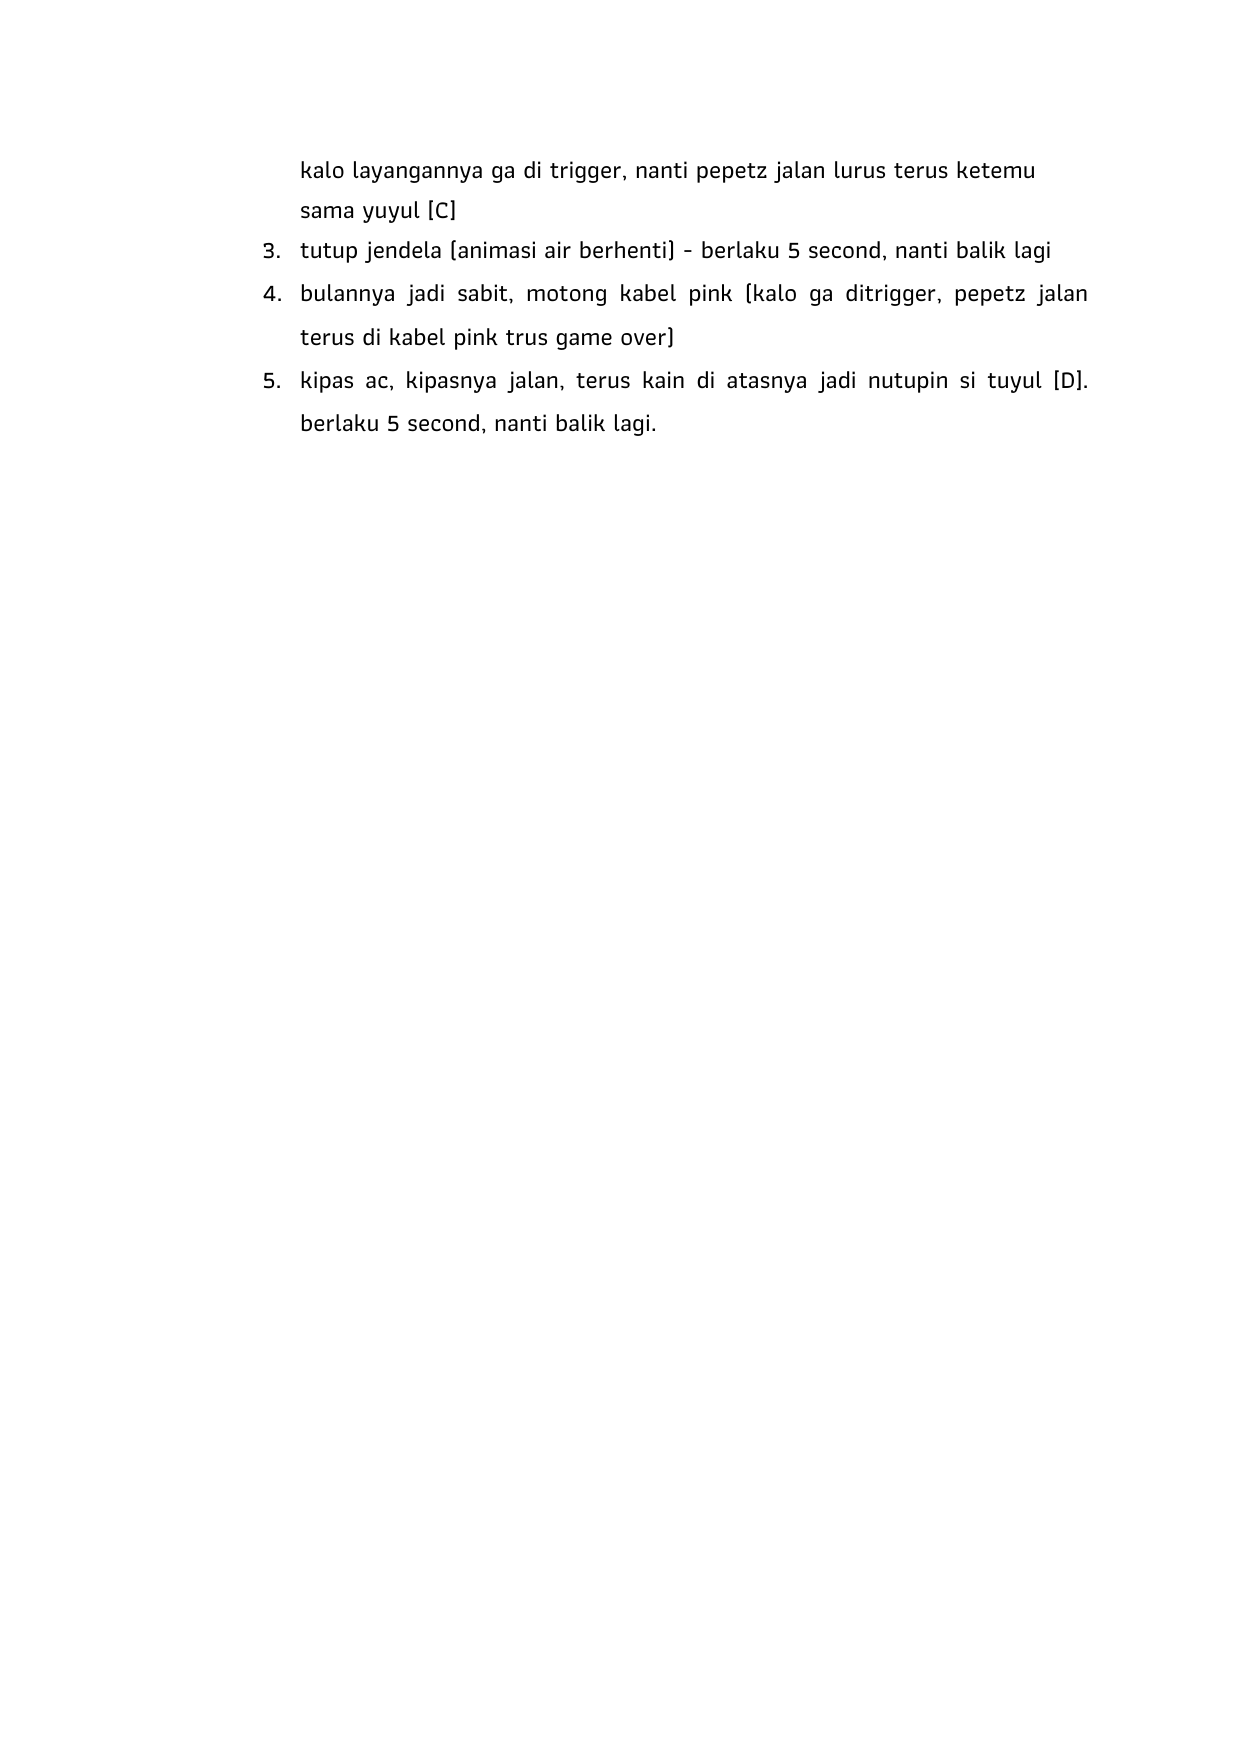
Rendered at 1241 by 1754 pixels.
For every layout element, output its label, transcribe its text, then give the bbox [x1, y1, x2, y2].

list tutup jendela (animasi air berhenti) - berlaku 5 second, nanti balik lagi [262, 230, 1090, 270]
text kalo layangannya ga di trigger, nanti pepetz jalan lurus terus ketemu [300, 150, 1090, 190]
list bulannya jadi sabit, motong kabel pink (kalo ga ditrigger, pepetz jalan terus di kabel pink trus game over) [262, 273, 1090, 356]
text sama yuyul [C] [300, 190, 1090, 230]
list kipas ac, kipasnya jalan, terus kain di atasnya jadi nutupin si tuyul [D]. berlaku 5 second, nanti balik lagi. [262, 359, 1090, 442]
